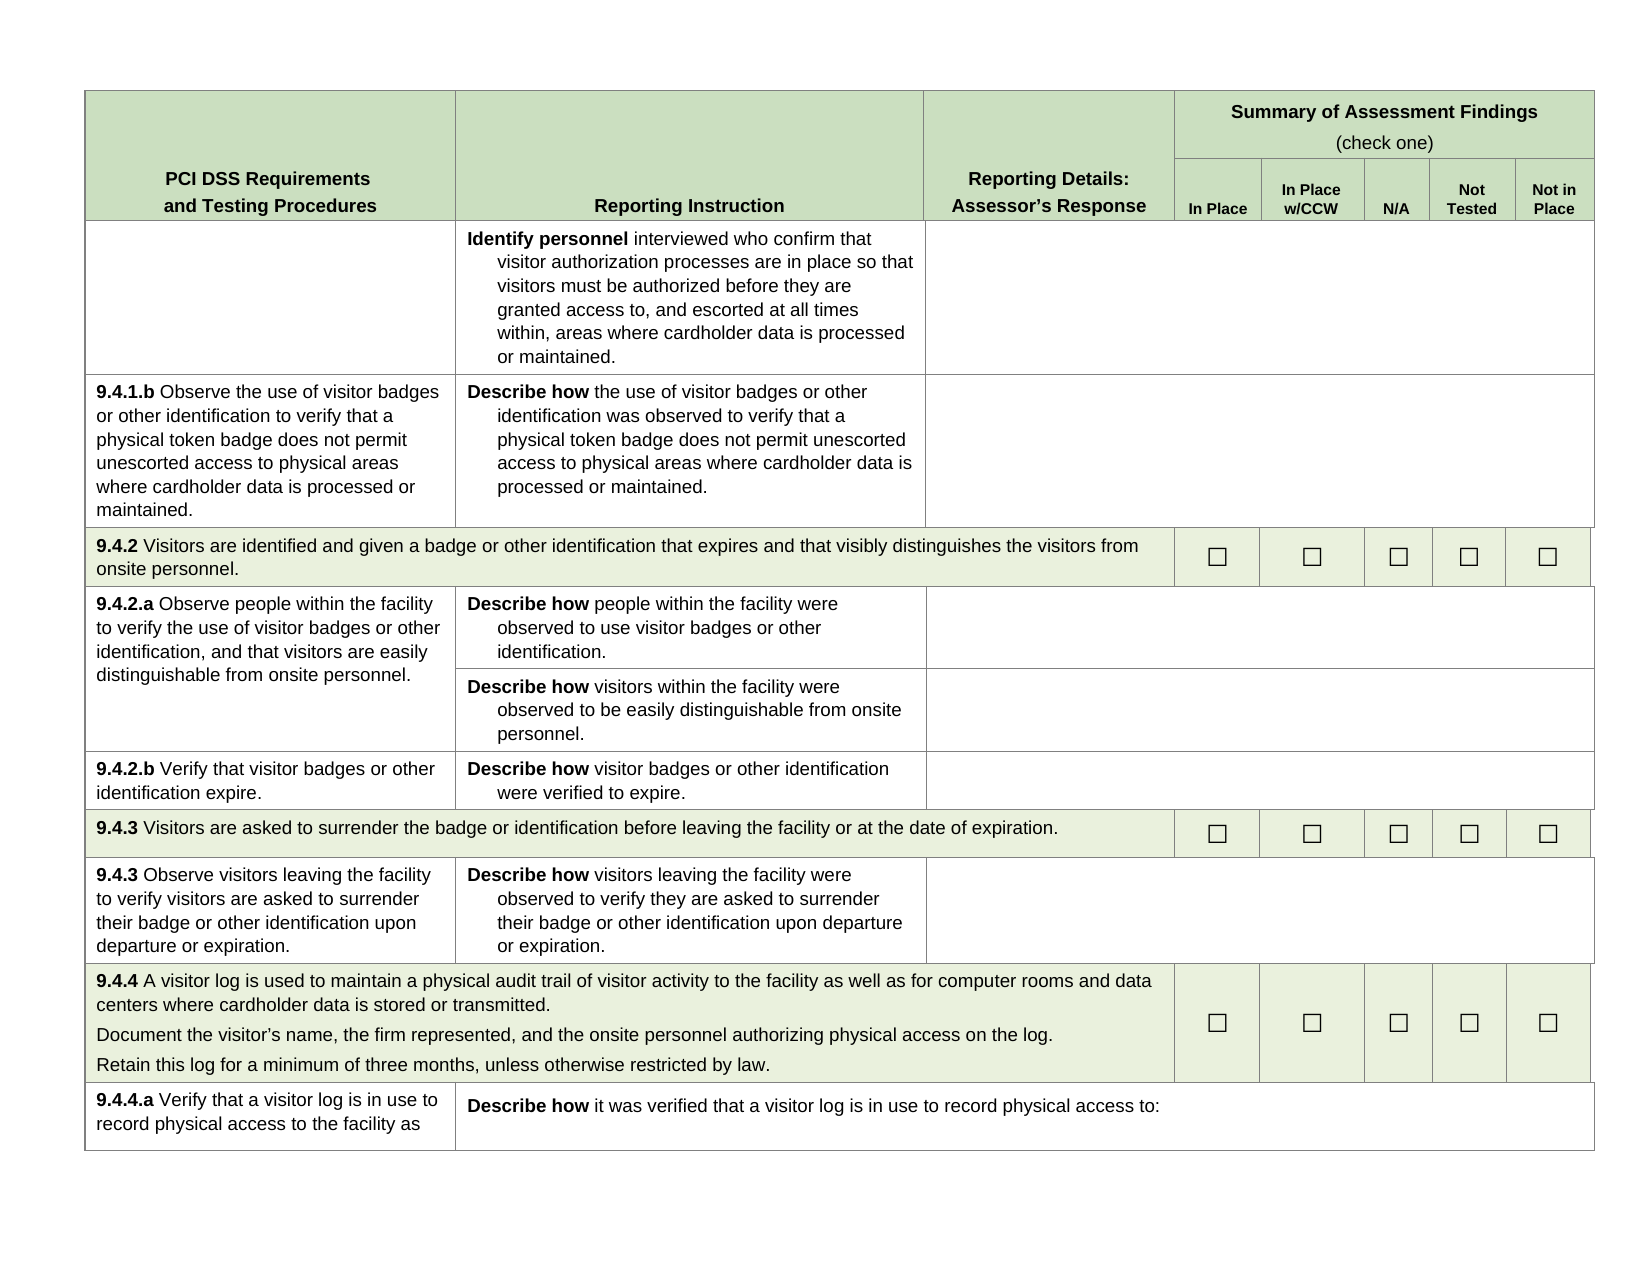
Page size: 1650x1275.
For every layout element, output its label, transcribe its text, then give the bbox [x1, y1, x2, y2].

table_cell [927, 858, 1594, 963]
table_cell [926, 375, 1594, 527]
table_header Summary of Assessment Findings (check one) [1175, 91, 1594, 158]
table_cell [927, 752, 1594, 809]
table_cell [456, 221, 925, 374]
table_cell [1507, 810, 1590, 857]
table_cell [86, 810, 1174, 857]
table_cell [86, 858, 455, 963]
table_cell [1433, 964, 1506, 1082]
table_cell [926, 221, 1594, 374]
table_header Reporting Instruction [456, 91, 923, 220]
table_cell Not Tested [1430, 159, 1515, 220]
table_header PCI DSS Requirements and Testing Procedures [86, 91, 455, 220]
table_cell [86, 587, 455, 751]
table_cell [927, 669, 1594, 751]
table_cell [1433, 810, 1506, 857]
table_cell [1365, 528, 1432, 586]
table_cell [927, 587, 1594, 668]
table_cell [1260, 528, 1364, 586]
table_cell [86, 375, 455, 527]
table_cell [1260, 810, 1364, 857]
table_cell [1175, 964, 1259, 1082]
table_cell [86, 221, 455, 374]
table_cell In Place [1175, 159, 1261, 220]
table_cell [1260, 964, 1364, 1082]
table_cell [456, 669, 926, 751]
table_header Reporting Details: Assessor’s Response [924, 91, 1174, 220]
table_cell Not in Place [1516, 159, 1594, 220]
table_cell N/A [1365, 159, 1429, 220]
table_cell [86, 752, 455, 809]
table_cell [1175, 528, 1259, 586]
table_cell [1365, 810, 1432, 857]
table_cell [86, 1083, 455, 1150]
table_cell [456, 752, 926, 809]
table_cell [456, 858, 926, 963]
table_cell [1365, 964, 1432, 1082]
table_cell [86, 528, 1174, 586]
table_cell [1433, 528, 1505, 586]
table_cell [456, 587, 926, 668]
table_cell In Place w/CCW [1262, 159, 1364, 220]
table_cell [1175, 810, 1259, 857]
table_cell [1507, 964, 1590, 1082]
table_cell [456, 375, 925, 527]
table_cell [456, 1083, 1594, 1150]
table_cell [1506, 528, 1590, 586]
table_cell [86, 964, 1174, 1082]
